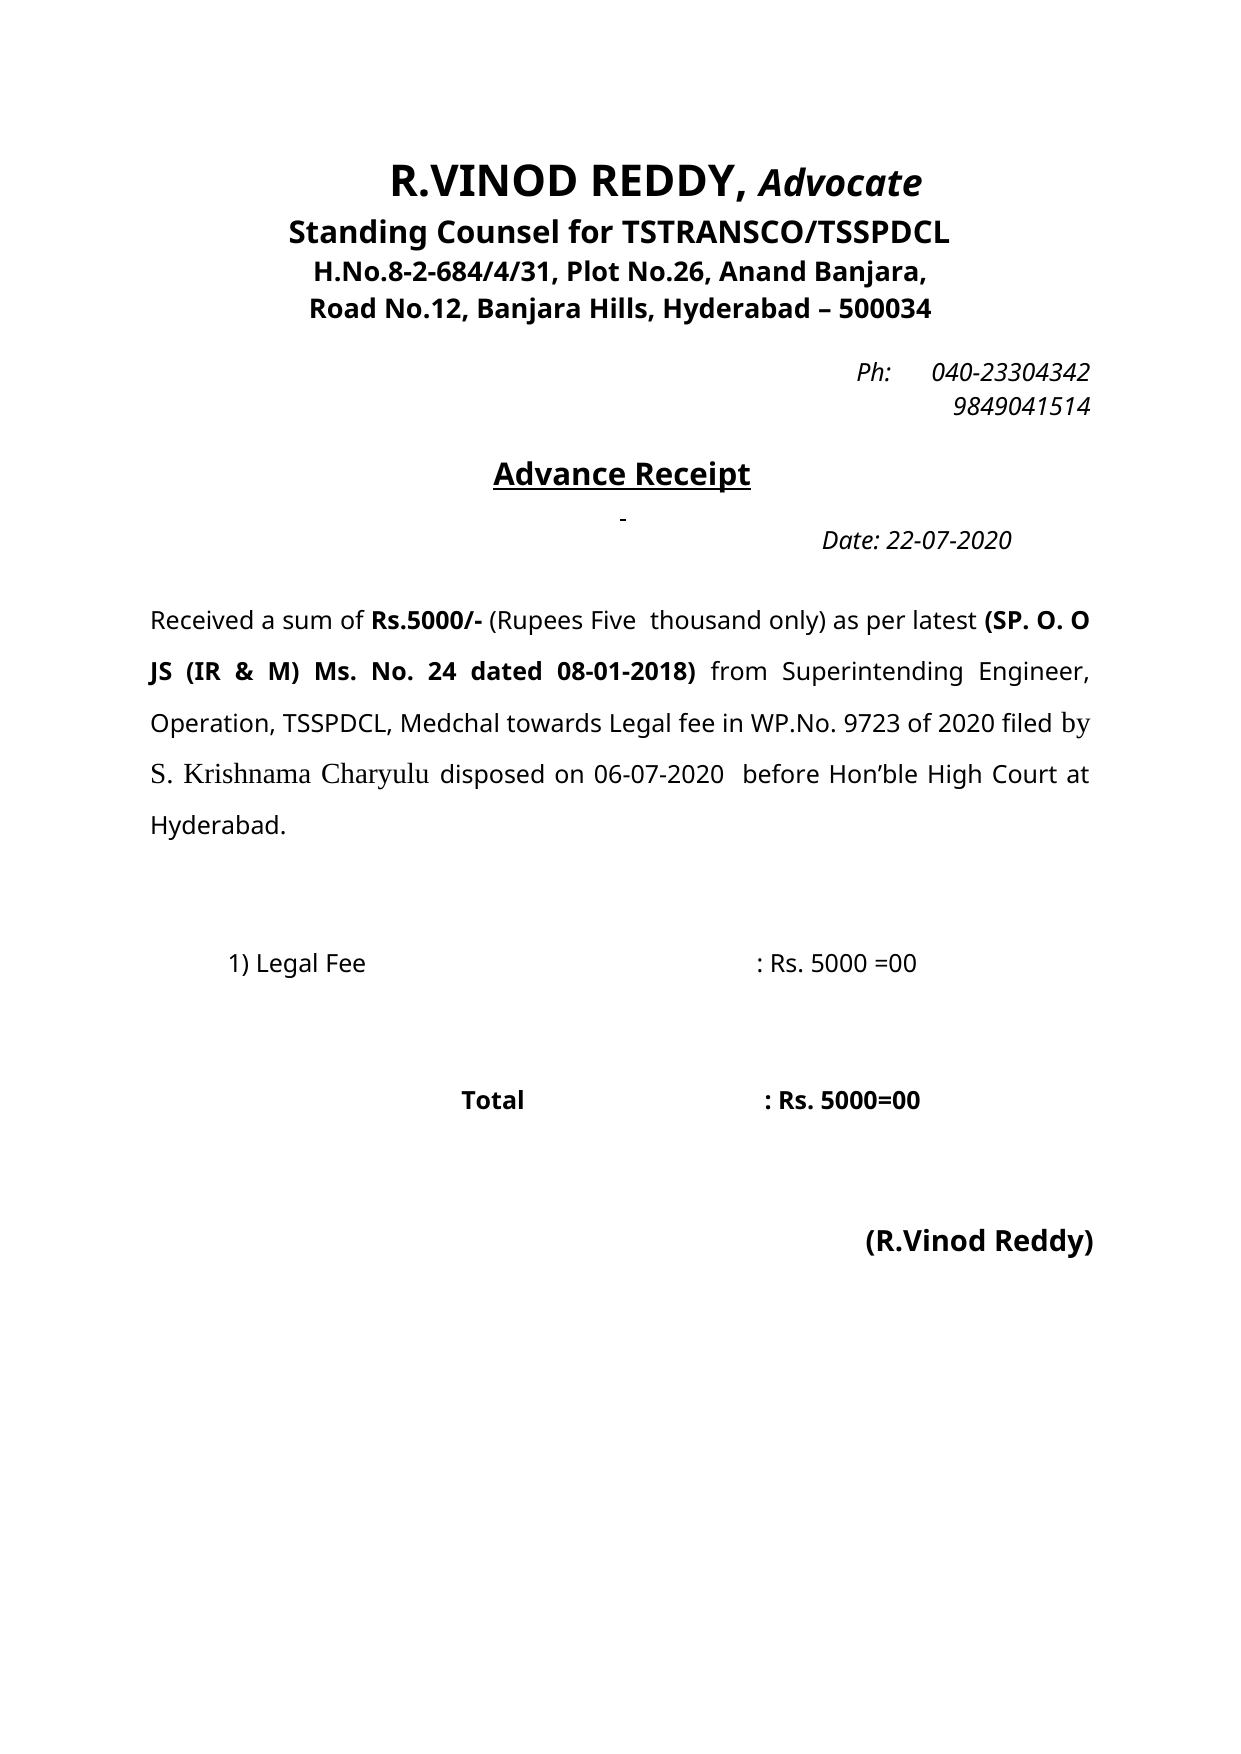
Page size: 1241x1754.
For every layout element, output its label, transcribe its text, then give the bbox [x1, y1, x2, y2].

text Total : Rs. 5000=00 [227, 1082, 975, 1117]
text Ph: 040-23304342 [150, 355, 1090, 389]
text 1) Legal Fee : Rs. 5000 =00 [227, 945, 975, 979]
text (R.Vinod Reddy) [677, 1220, 1094, 1259]
text H.No.8-2-684/4/31, Plot No.26, Anand Banjara, [150, 252, 1090, 289]
text Standing Counsel for TSTRANSCO/TSSPDCL [227, 209, 1012, 252]
text Road No.12, Banjara Hills, Hyderabad – 500034 [150, 289, 1090, 326]
text Advance Receipt [150, 452, 1094, 494]
text Date: 22-07-2020 [227, 523, 1012, 557]
text R.VINOD REDDY, Advocate [227, 150, 1012, 209]
text 9849041514 [150, 389, 1090, 423]
text Received a sum of Rs.5000/- (Rupees Five thousand only) as per latest (SP. O. O JS (IR & M) Ms. No. 24 dated 08-01-2018) from Superintending Engineer, Operation, TSSPDCL, Medchal towards Legal fee in WP.No. 9723 of 2020 filed by S. Krishnama Charyulu disposed on 06-07-2020 before Hon’ble High Court at Hyderabad. [150, 603, 1090, 842]
